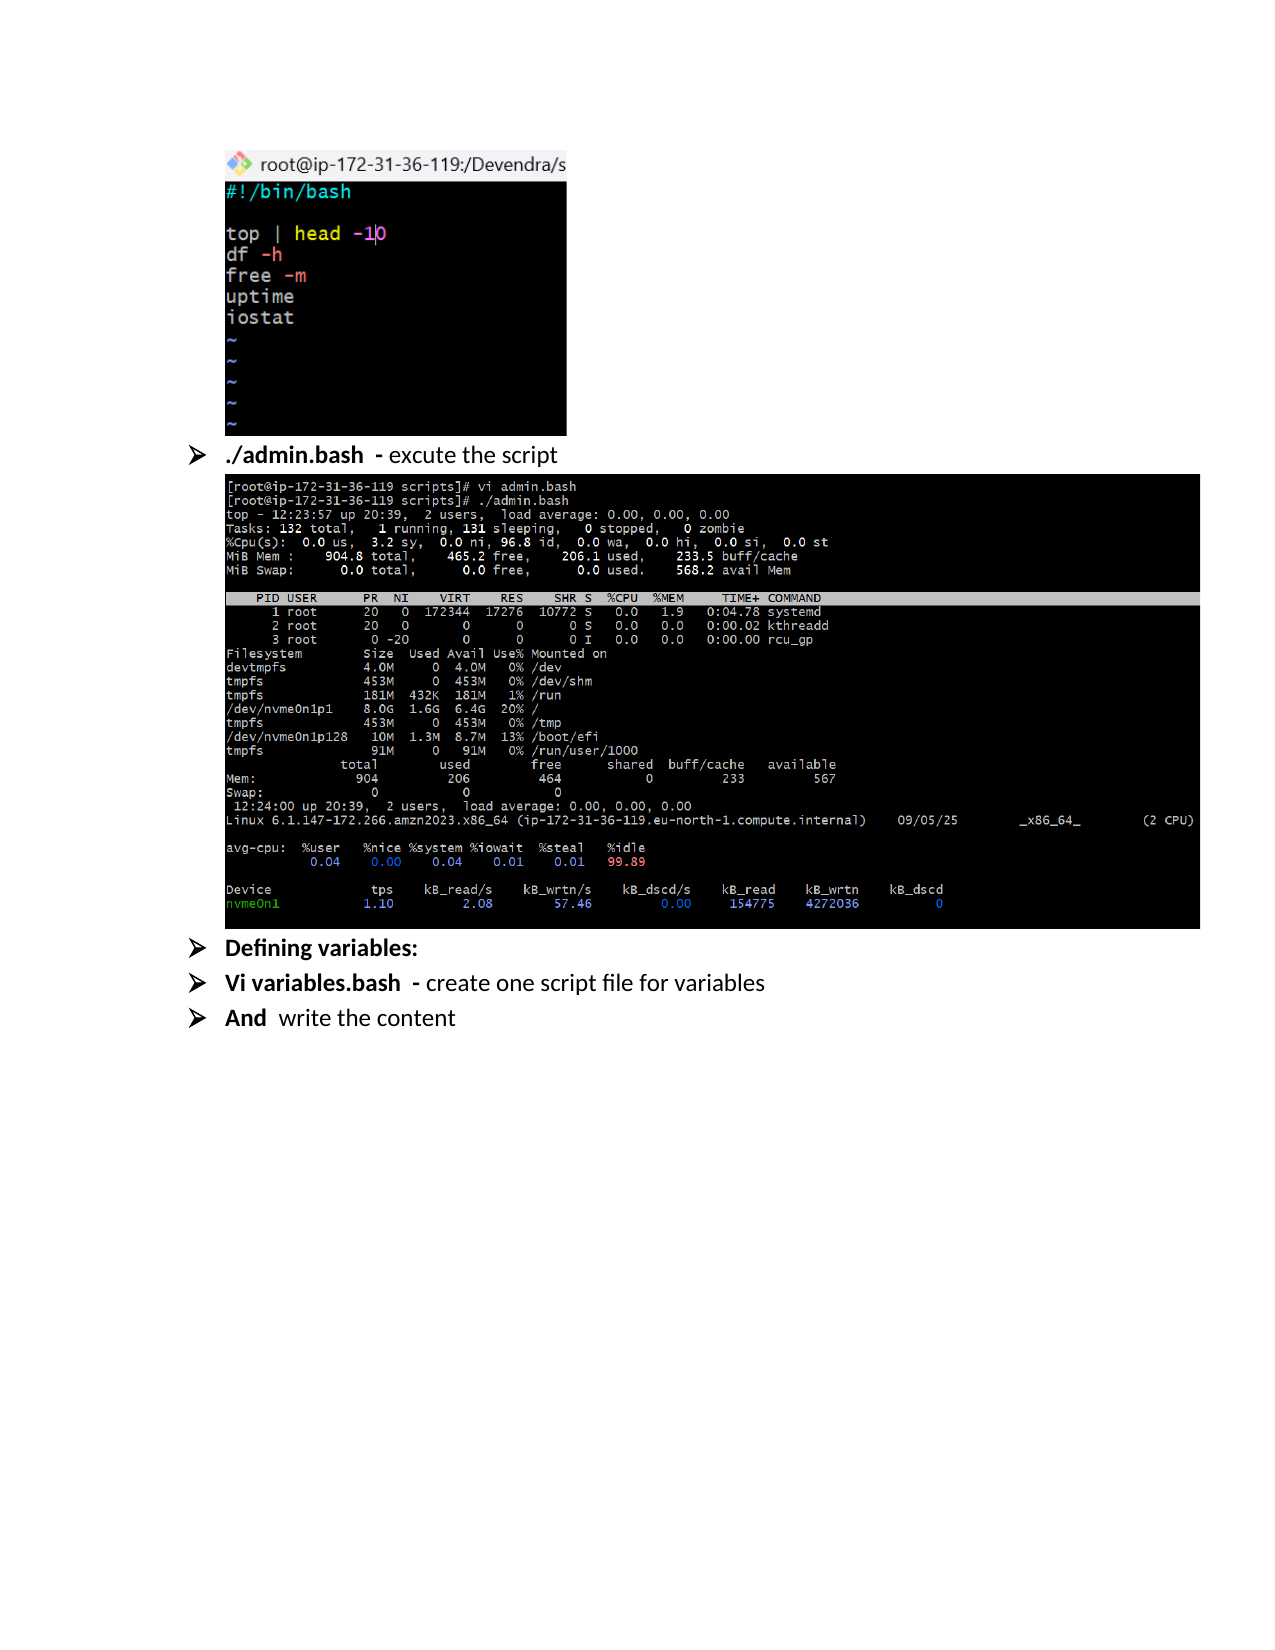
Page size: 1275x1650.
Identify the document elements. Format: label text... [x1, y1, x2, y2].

list ./admin.bash - excute the script [187, 439, 1125, 470]
list Defining variables: [187, 933, 1125, 963]
list Vi variables.bash - create one script file for variables [187, 968, 1125, 998]
picture [225, 150, 567, 436]
list And write the content [187, 1003, 1125, 1033]
picture [225, 474, 1200, 929]
